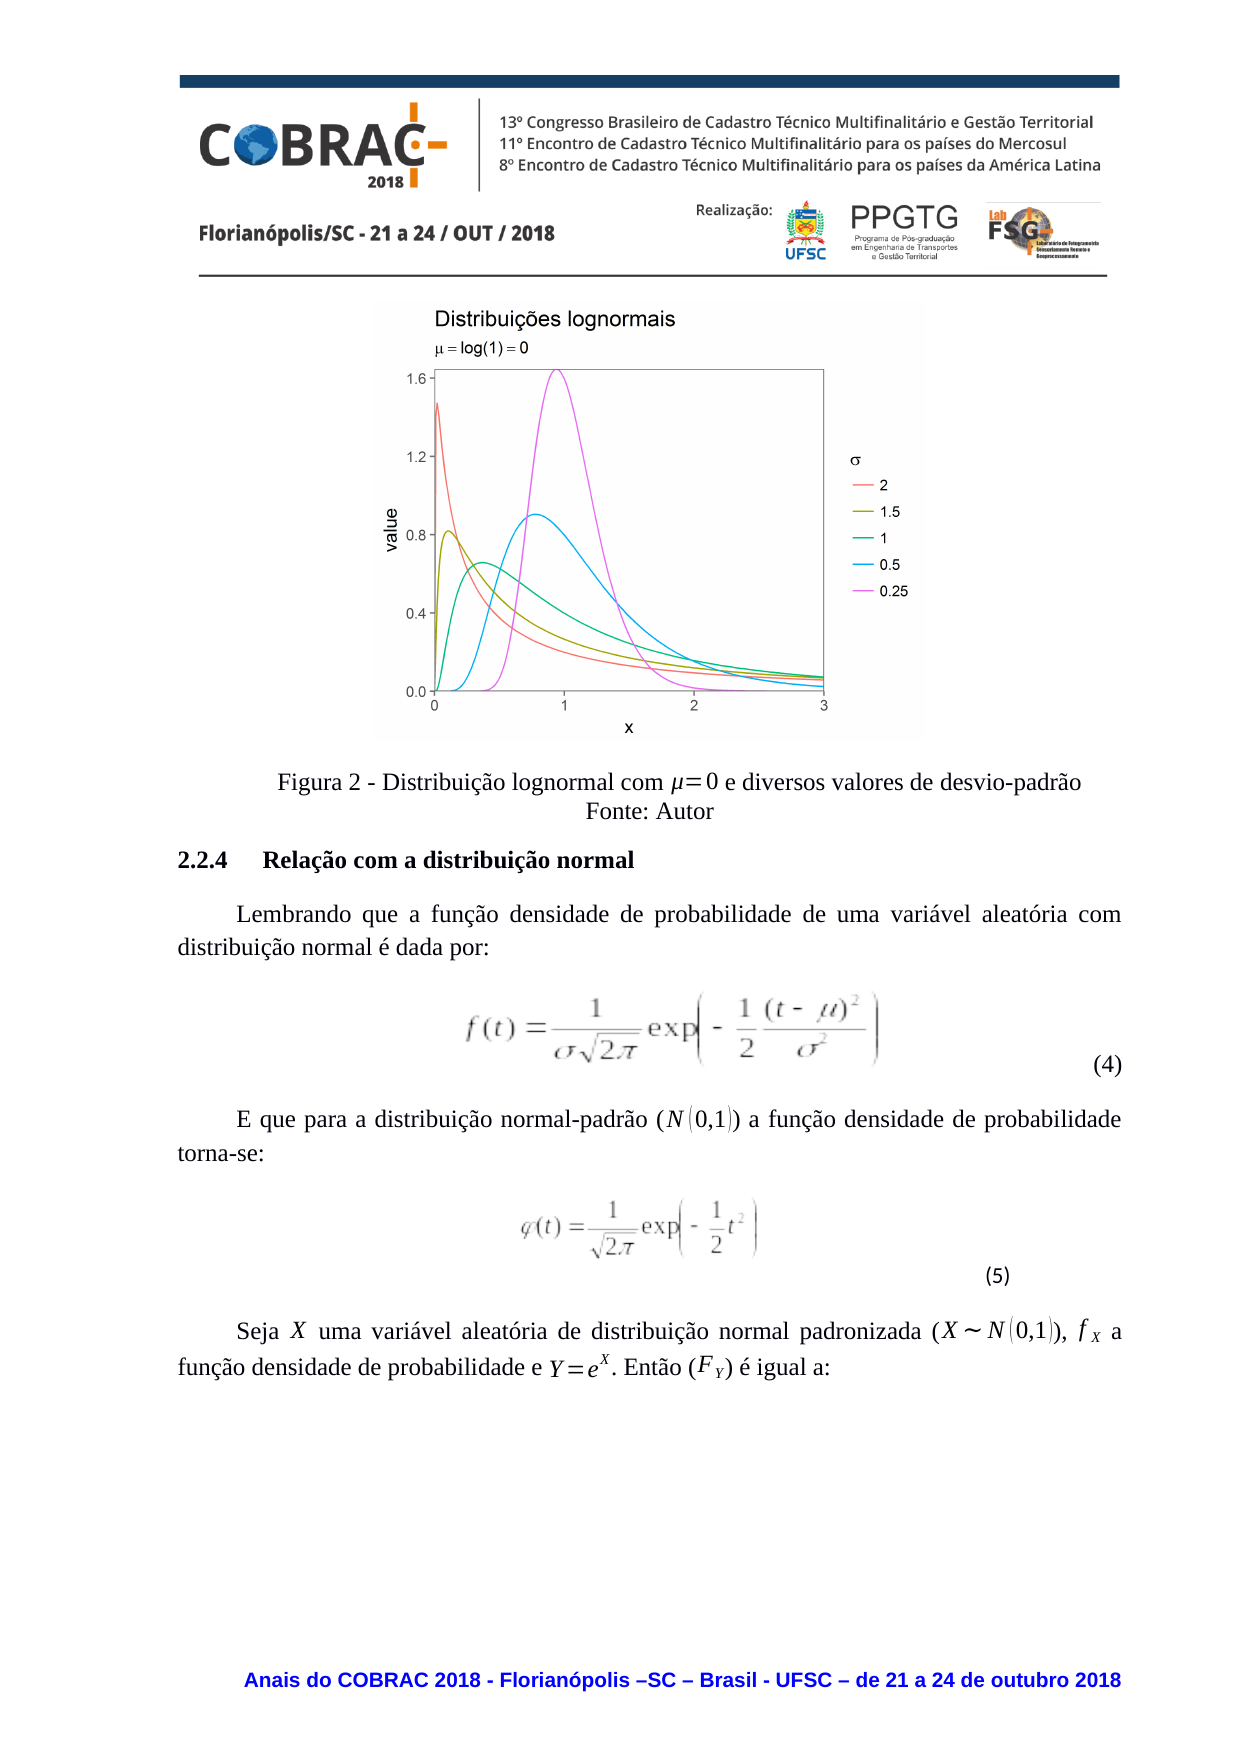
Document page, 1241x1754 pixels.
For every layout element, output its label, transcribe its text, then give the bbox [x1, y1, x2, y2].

text Fonte: Autor [177, 796, 1122, 824]
text Seja uma variável aleatória de distribuição normal padronizada (), a função densidade de probabilidade e . Então () é igual a: [177, 1315, 1122, 1382]
text Figura 2 - Distribuição lognormal com e diversos valores de desvio-padrão [177, 767, 1122, 796]
text 2.2.4 Relação com a distribuição normal [177, 845, 1122, 874]
text (5) [177, 1192, 1122, 1289]
text E que para a distribuição normal-padrão () a função densidade de probabilidade torna-se: [177, 1103, 1122, 1167]
text Lembrando que a função densidade de probabilidade de uma variável aleatória com distribuição normal é dada por: [177, 899, 1122, 961]
picture [374, 301, 925, 742]
text (4) [177, 986, 1122, 1078]
picture [179, 75, 1120, 277]
